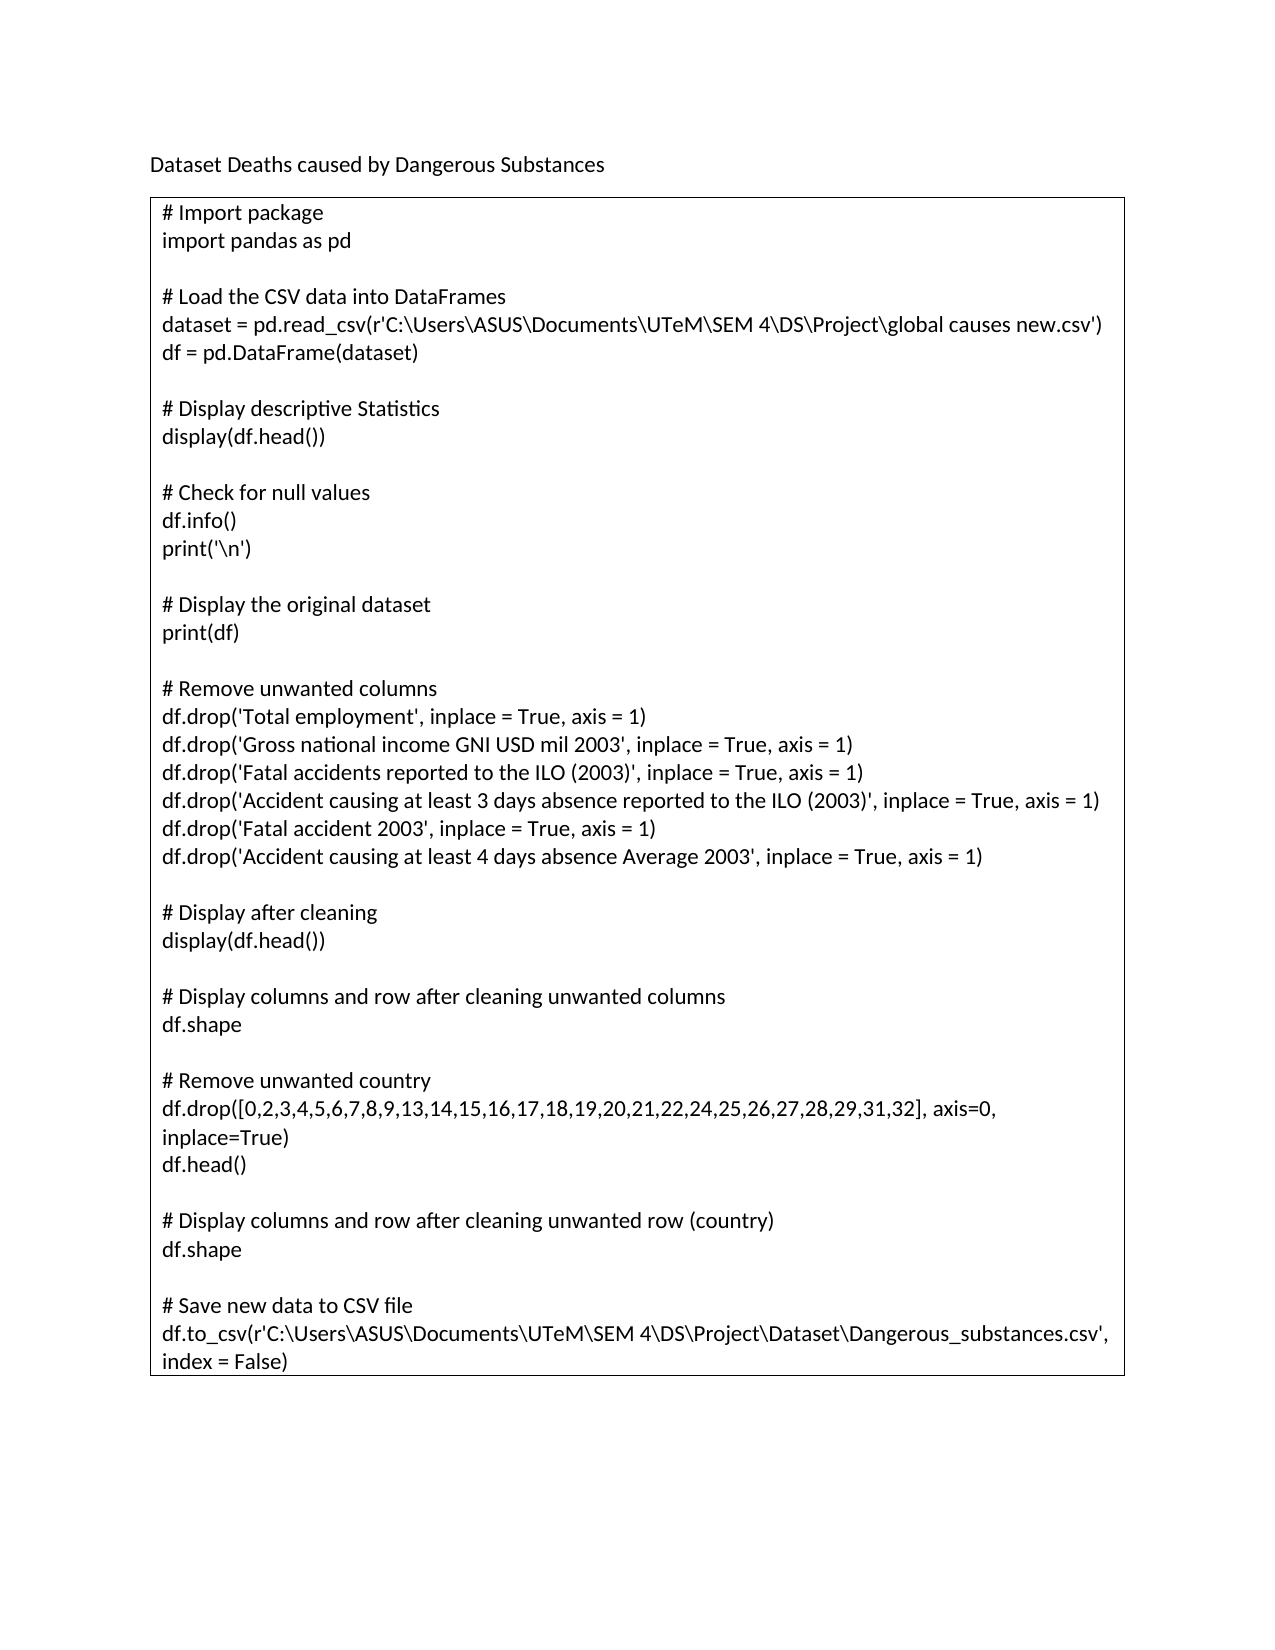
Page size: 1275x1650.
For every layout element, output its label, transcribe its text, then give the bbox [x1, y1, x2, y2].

table_header # Import package import pandas as pd # Load the CSV data into DataFrames dataset = pd.read_csv(r'C:\Users\ASUS\Documents\UTeM\SEM 4\DS\Project\global causes new.csv') df = pd.DataFrame(dataset) # Display descriptive Statistics display(df.head()) # Check for null values df.info() print('\n') # Display the original dataset print(df) # Remove unwanted columns df.drop('Total employment', inplace = True, axis = 1) df.drop('Gross national income GNI USD mil 2003', inplace = True, axis = 1) df.drop('Fatal accidents reported to the ILO (2003)', inplace = True, axis = 1) df.drop('Accident causing at least 3 days absence reported to the ILO (2003)', inplace = True, axis = 1) df.drop('Fatal accident 2003', inplace = True, axis = 1) df.drop('Accident causing at least 4 days absence Average 2003', inplace = True, axis = 1) # Display after cleaning display(df.head()) # Display columns and row after cleaning unwanted columns df.shape # Remove unwanted country df.drop([0,2,3,4,5,6,7,8,9,13,14,15,16,17,18,19,20,21,22,24,25,26,27,28,29,31,32], axis=0, inplace=True) df.head() # Display columns and row after cleaning unwanted row (country) df.shape # Save new data to CSV file df.to_csv(r'C:\Users\ASUS\Documents\UTeM\SEM 4\DS\Project\Dataset\Dangerous_substances.csv', index = False) [151, 198, 1124, 1375]
text Dataset Deaths caused by Dangerous Substances [150, 150, 1125, 178]
